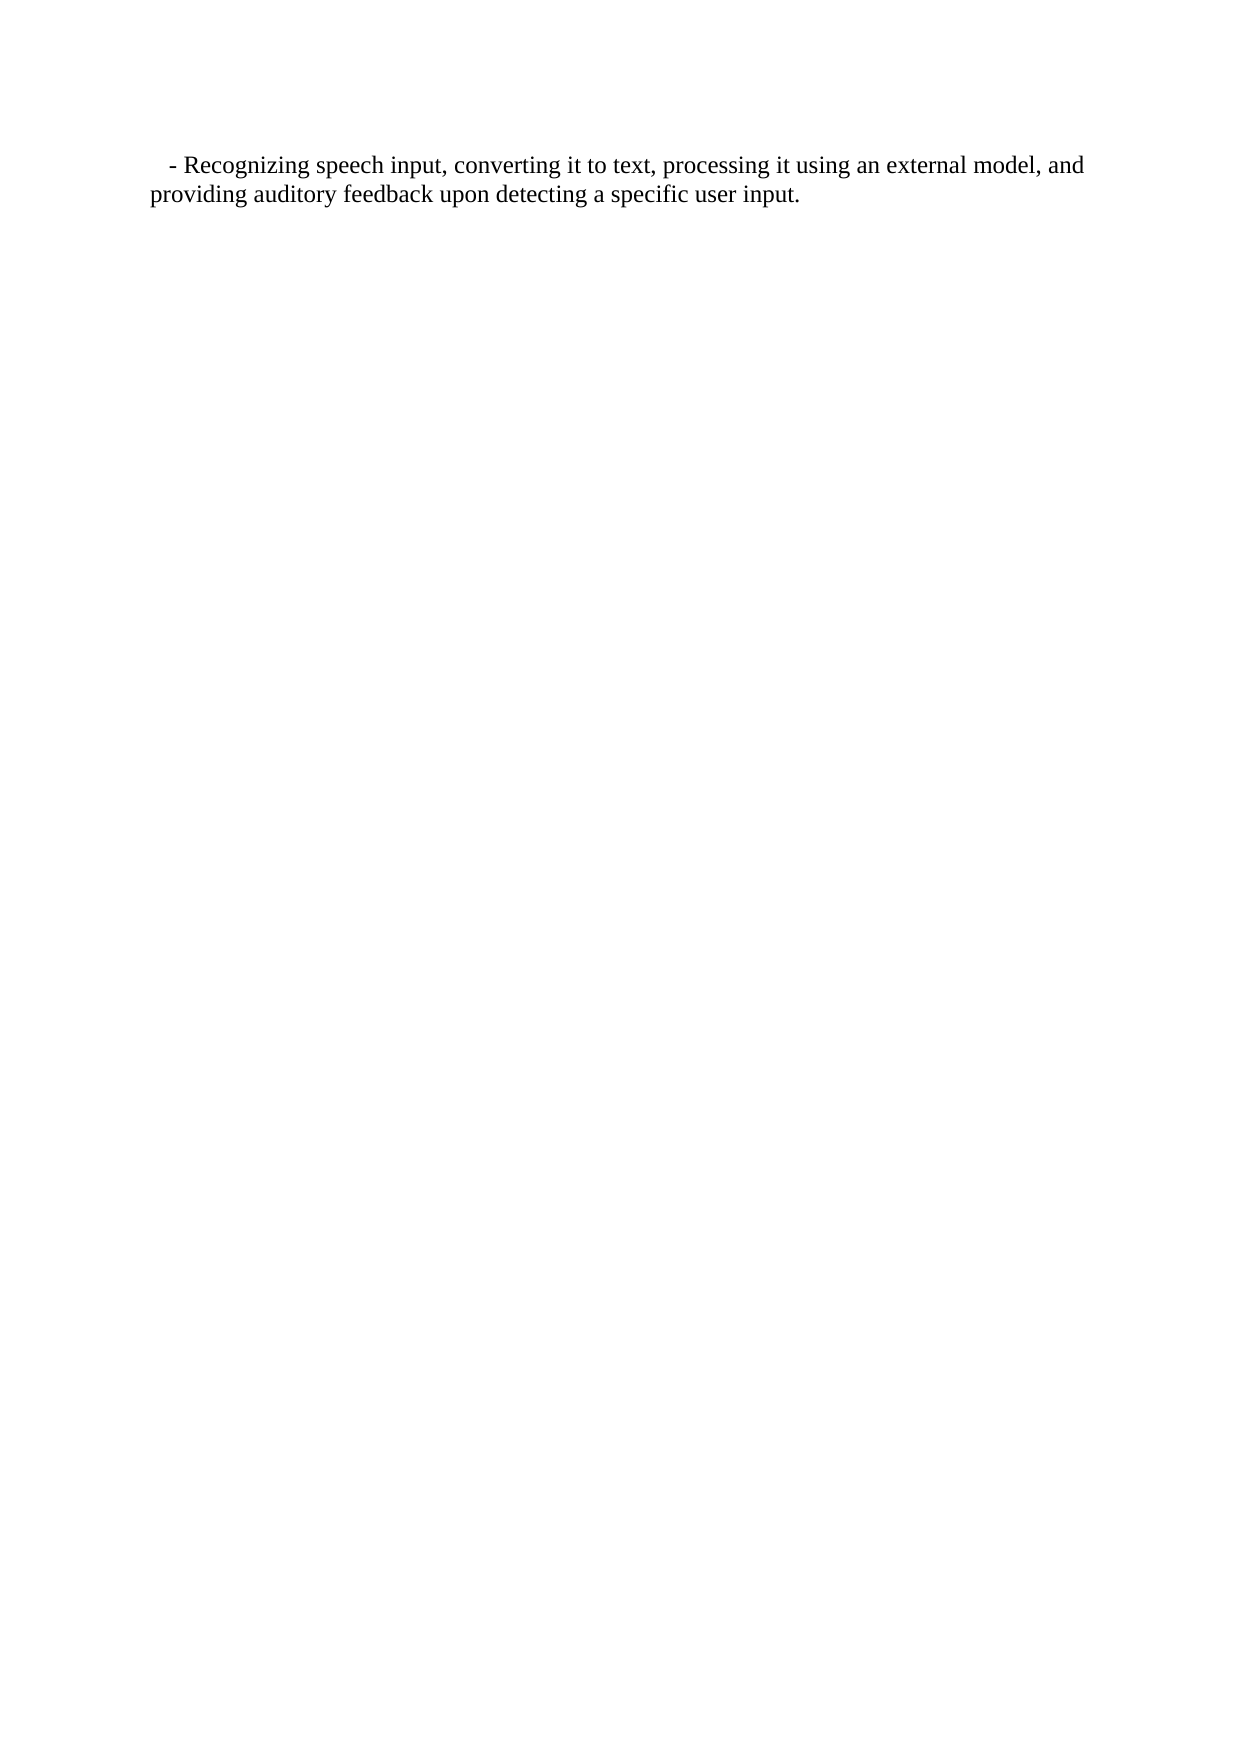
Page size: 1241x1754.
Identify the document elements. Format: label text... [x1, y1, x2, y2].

text - Recognizing speech input, converting it to text, processing it using an external model, and providing auditory feedback upon detecting a specific user input. [150, 150, 1090, 207]
